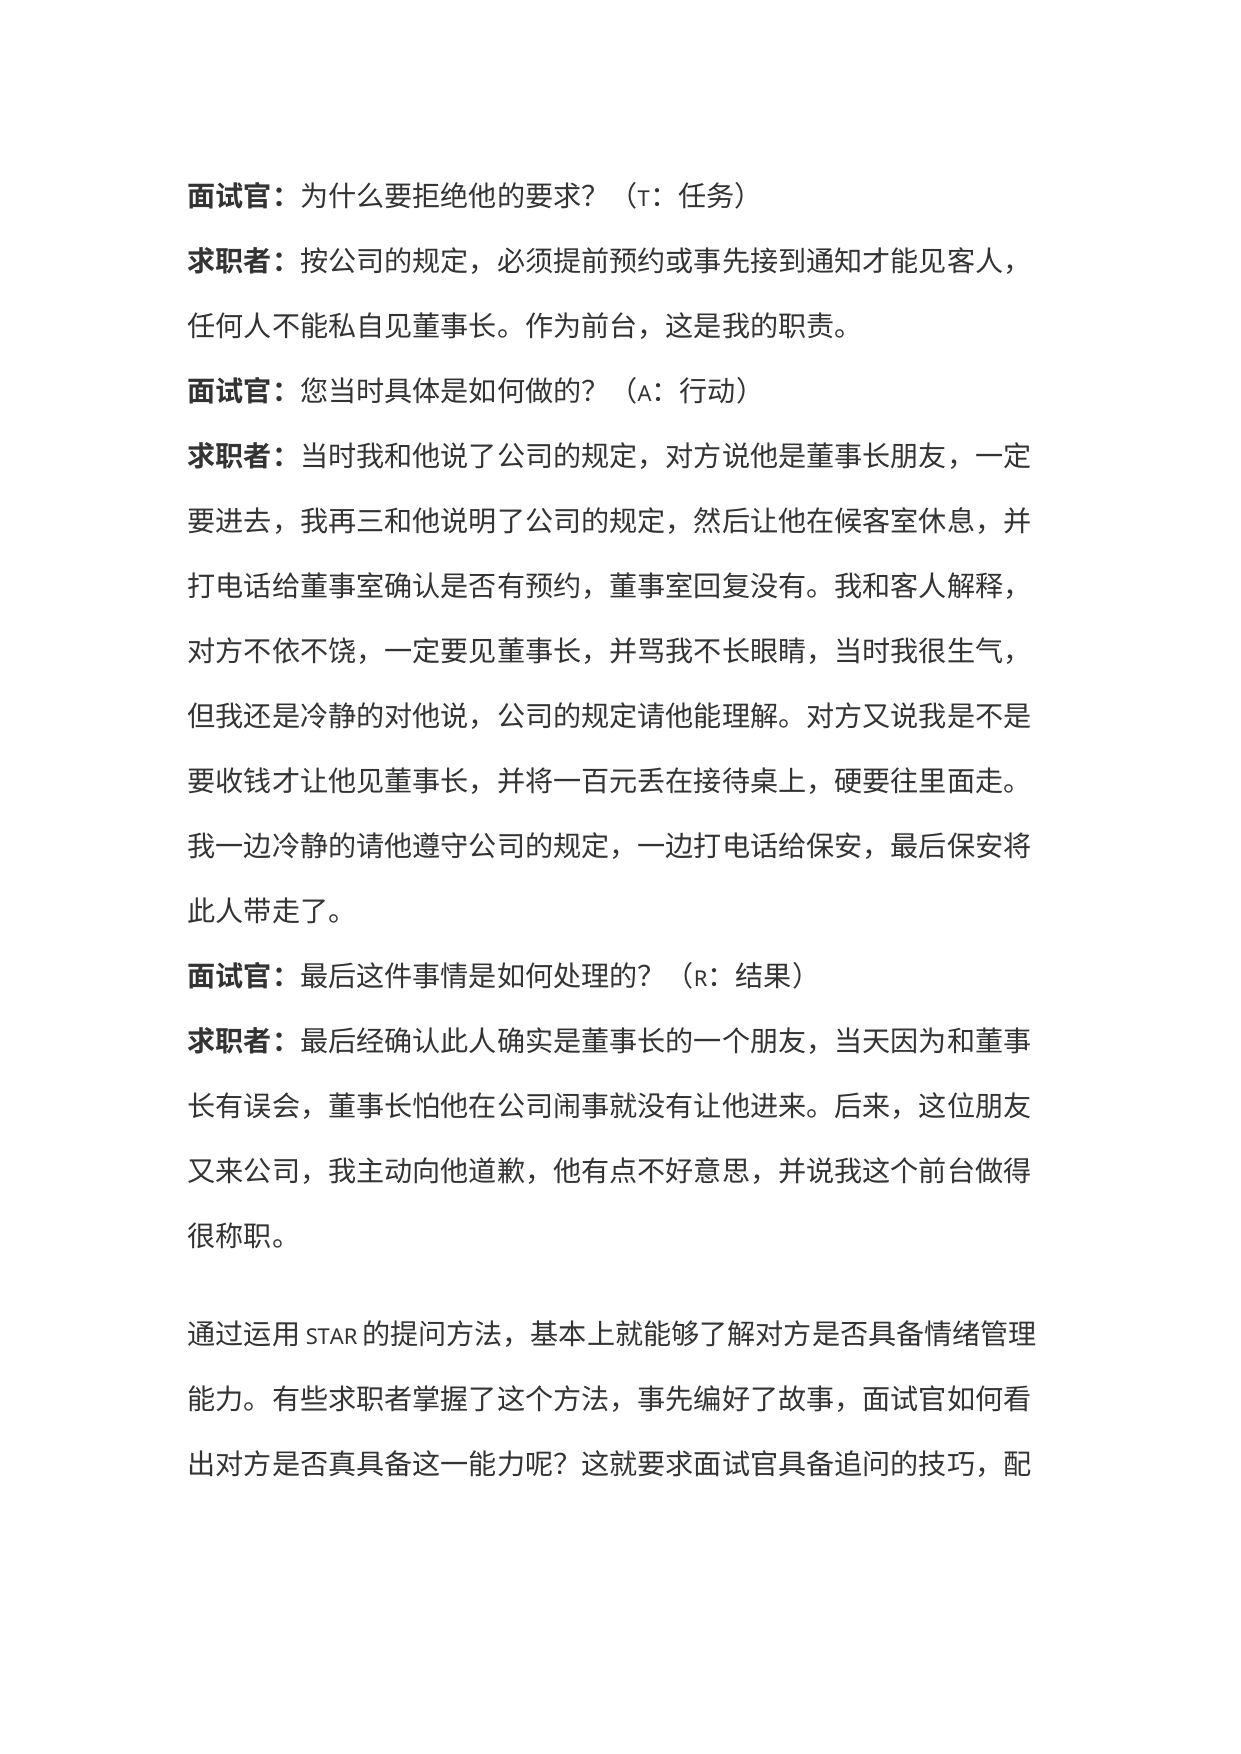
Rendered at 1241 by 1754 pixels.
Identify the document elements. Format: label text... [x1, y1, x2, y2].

text 面试官：您当时具体是如何做的？（A：行动） [187, 357, 1053, 422]
text 求职者：按公司的规定，必须提前预约或事先接到通知才能见客人，任何人不能私自见董事长。作为前台，这是我的职责。 [187, 227, 1053, 357]
text 求职者：当时我和他说了公司的规定，对方说他是董事长朋友，一定要进去，我再三和他说明了公司的规定，然后让他在候客室休息，并打电话给董事室确认是否有预约，董事室回复没有。我和客人解释，对方不依不饶，一定要见董事长，并骂我不长眼睛，当时我很生气，但我还是冷静的对他说，公司的规定请他能理解。对方又说我是不是要收钱才让他见董事长，并将一百元丢在接待桌上，硬要往里面走。我一边冷静的请他遵守公司的规定，一边打电话给保安，最后保安将此人带走了。 [187, 422, 1053, 942]
text 面试官：最后这件事情是如何处理的？（R：结果） [187, 942, 1053, 1007]
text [187, 1299, 1053, 1494]
text 求职者：最后经确认此人确实是董事长的一个朋友，当天因为和董事长有误会，董事长怕他在公司闹事就没有让他进来。后来，这位朋友又来公司，我主动向他道歉，他有点不好意思，并说我这个前台做得很称职。 [187, 1007, 1053, 1267]
text 面试官：为什么要拒绝他的要求？（T：任务） [187, 162, 1053, 227]
